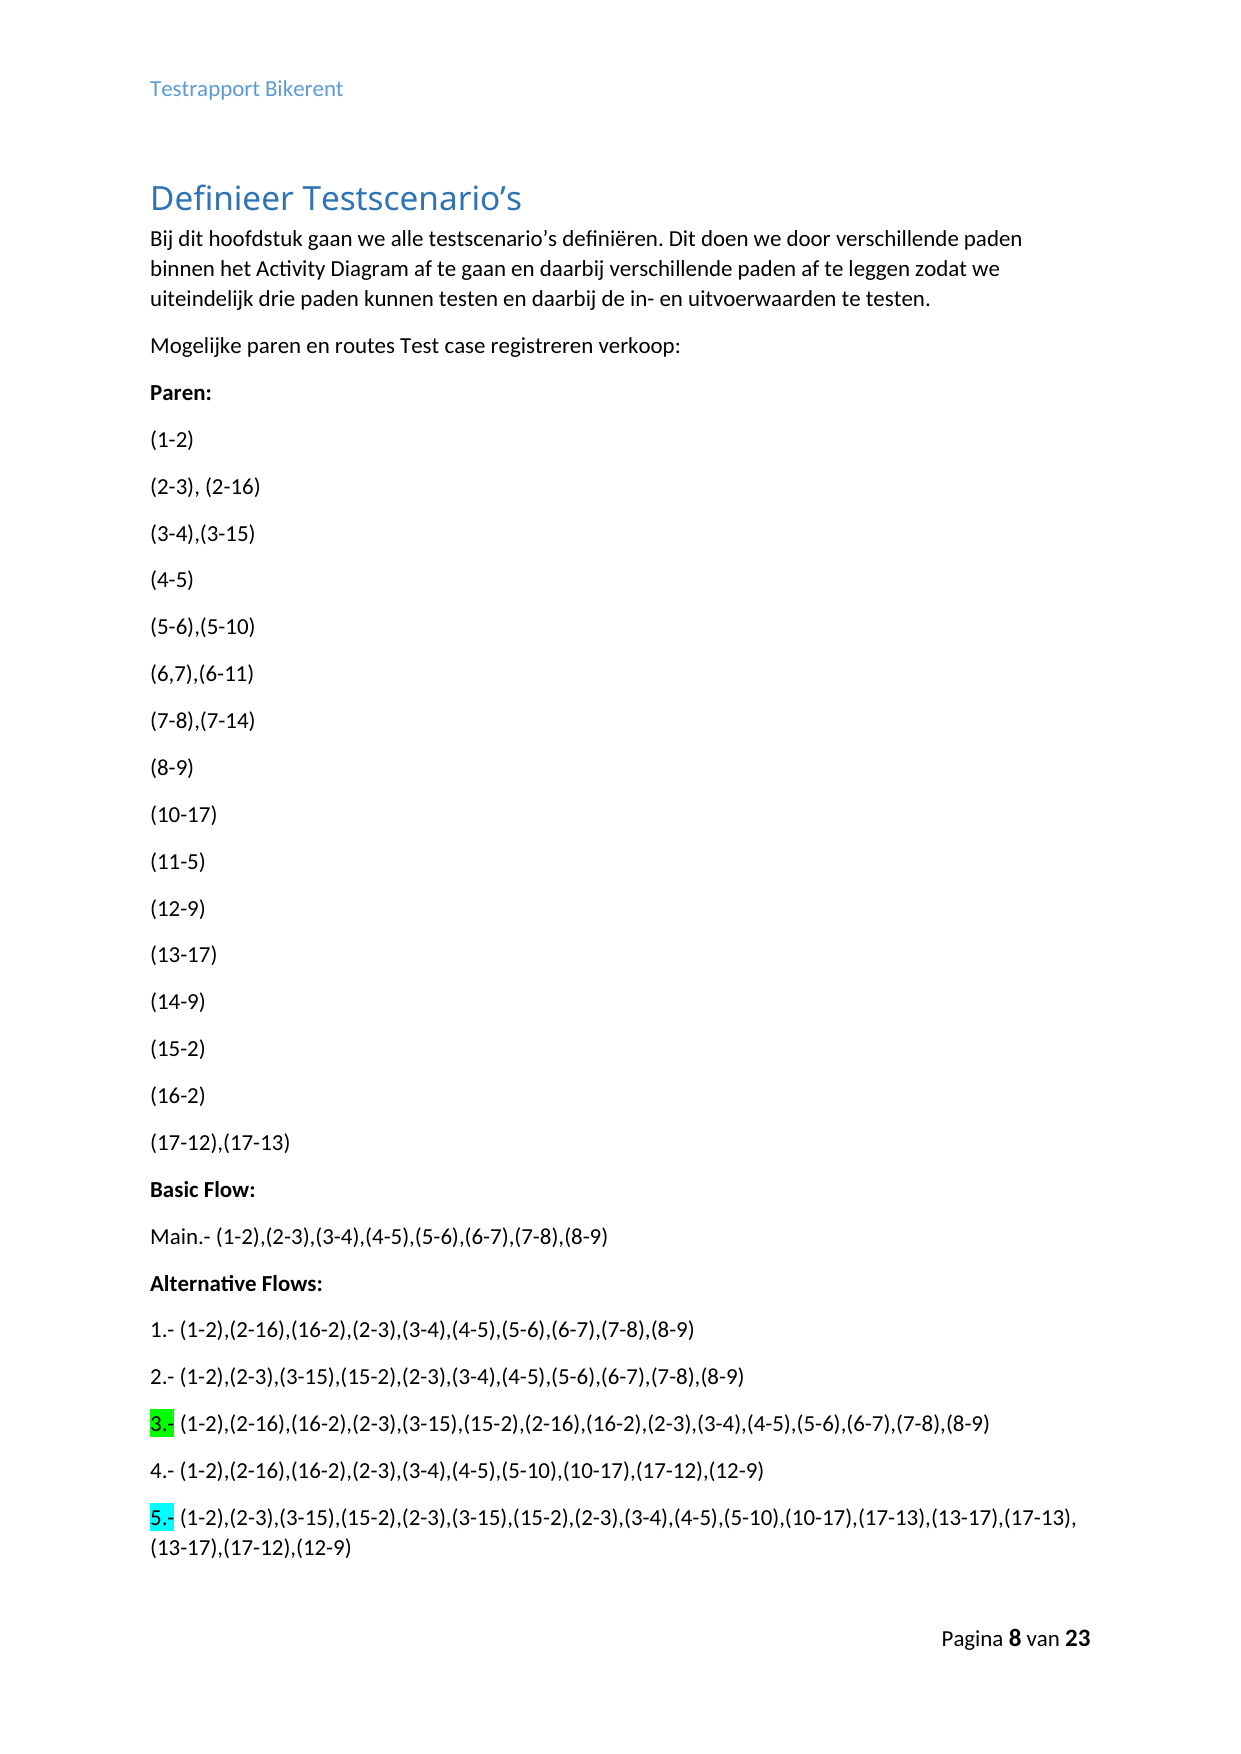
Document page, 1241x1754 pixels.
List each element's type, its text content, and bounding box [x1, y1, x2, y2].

text (6,7),(6-11) [150, 659, 1090, 687]
text (14-9) [150, 987, 1090, 1016]
text (13-17) [150, 941, 1090, 969]
text Mogelijke paren en routes Test case registreren verkoop: [150, 331, 1090, 359]
text 4.- (1-2),(2-16),(16-2),(2-3),(3-4),(4-5),(5-10),(10-17),(17-12),(12-9) [150, 1456, 1090, 1484]
text (11-5) [150, 847, 1090, 875]
text (12-9) [150, 894, 1090, 922]
text (2-3), (2-16) [150, 472, 1090, 500]
subtitle Definieer Testscenario’s [150, 175, 1090, 220]
text Paren: [150, 378, 1090, 406]
text (5-6),(5-10) [150, 612, 1090, 641]
text Bij dit hoofdstuk gaan we alle testscenario’s definiëren. Dit doen we door verschillende paden binnen het Activity Diagram af te gaan en daarbij verschillende paden af te leggen zodat we uiteindelijk drie paden kunnen testen en daarbij de in- en uitvoerwaarden te testen. [150, 224, 1090, 312]
text 5.- (1-2),(2-3),(3-15),(15-2),(2-3),(3-15),(15-2),(2-3),(3-4),(4-5),(5-10),(10-17),(17-13),(13-17),(17-13),(13-17),(17-12),(12-9) [150, 1503, 1090, 1561]
text (17-12),(17-13) [150, 1128, 1090, 1156]
text (1-2) [150, 425, 1090, 453]
text (3-4),(3-15) [150, 519, 1090, 547]
text (4-5) [150, 566, 1090, 594]
text 1.- (1-2),(2-16),(16-2),(2-3),(3-4),(4-5),(5-6),(6-7),(7-8),(8-9) [150, 1316, 1090, 1344]
text Alternative Flows: [150, 1269, 1090, 1297]
text (8-9) [150, 753, 1090, 781]
text (15-2) [150, 1034, 1090, 1062]
text 3.- (1-2),(2-16),(16-2),(2-3),(3-15),(15-2),(2-16),(16-2),(2-3),(3-4),(4-5),(5-6),(6-7),(7-8),(8-9) [174, 1409, 1090, 1437]
text Main.- (1-2),(2-3),(3-4),(4-5),(5-6),(6-7),(7-8),(8-9) [150, 1222, 1090, 1250]
text (16-2) [150, 1081, 1090, 1109]
text Basic Flow: [150, 1175, 1090, 1203]
text 2.- (1-2),(2-3),(3-15),(15-2),(2-3),(3-4),(4-5),(5-6),(6-7),(7-8),(8-9) [150, 1362, 1090, 1391]
text (10-17) [150, 800, 1090, 828]
text (7-8),(7-14) [150, 706, 1090, 734]
